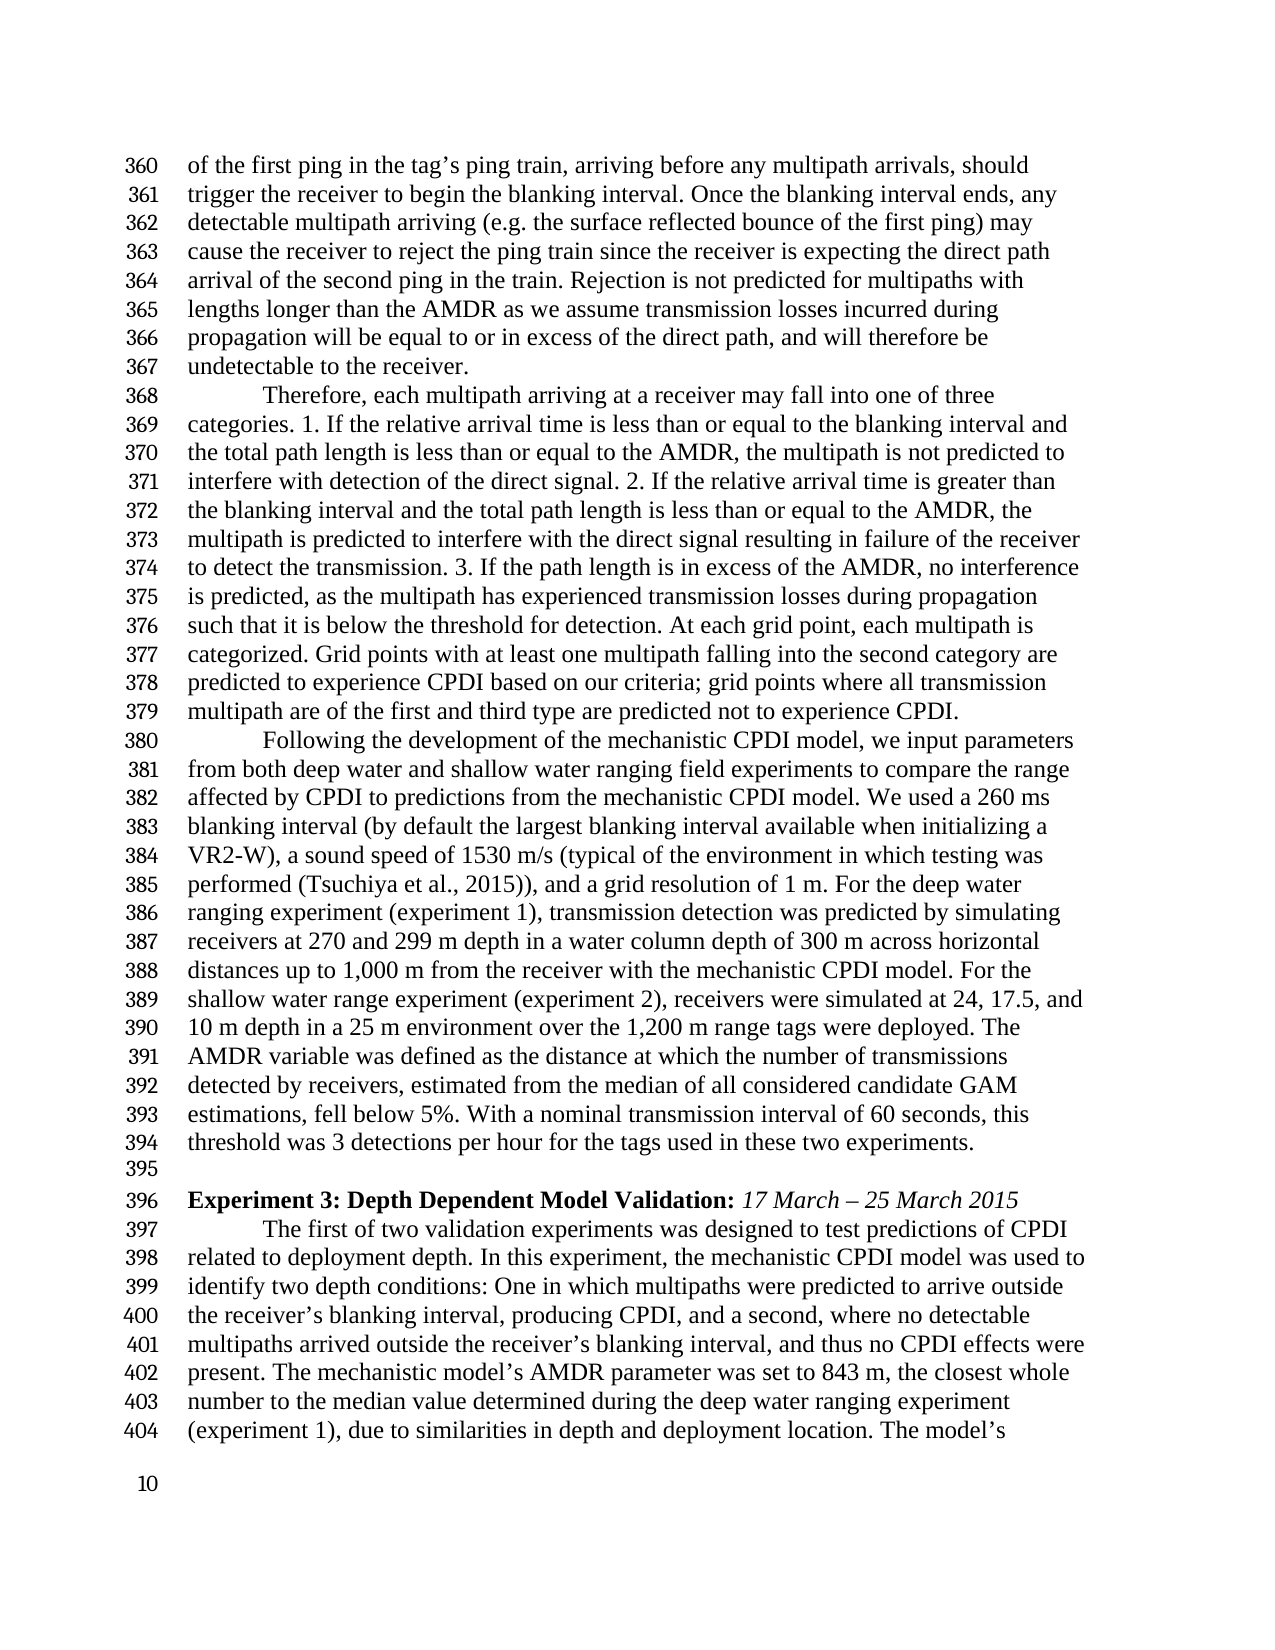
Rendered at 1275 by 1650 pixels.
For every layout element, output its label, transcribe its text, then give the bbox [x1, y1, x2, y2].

text Experiment 3: Depth Dependent Model Validation: 17 March – 25 March 2015 [187, 1185, 1087, 1214]
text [187, 150, 1087, 380]
text Following the development of the mechanistic CPDI model, we input parameters from both deep water and shallow water ranging field experiments to compare the range affected by CPDI to predictions from the mechanistic CPDI model. We used a 260 ms blanking interval (by default the largest blanking interval available when initializing a VR2-W), a sound speed of 1530 m/s (typical of the environment in which testing was performed (Tsuchiya et al., 2015)), and a grid resolution of 1 m. For the deep water ranging experiment (experiment 1), transmission detection was predicted by simulating receivers at 270 and 299 m depth in a water column depth of 300 m across horizontal distances up to 1,000 m from the receiver with the mechanistic CPDI model. For the shallow water range experiment (experiment 2), receivers were simulated at 24, 17.5, and 10 m depth in a 25 m environment over the 1,200 m range tags were deployed. The AMDR variable was defined as the distance at which the number of transmissions detected by receivers, estimated from the median of all considered candidate GAM estimations, fell below 5%. With a nominal transmission interval of 60 seconds, this threshold was 3 detections per hour for the tags used in these two experiments. [187, 725, 1087, 1156]
text Therefore, each multipath arriving at a receiver may fall into one of three categories. 1. If the relative arrival time is less than or equal to the blanking interval and the total path length is less than or equal to the AMDR, the multipath is not predicted to interfere with detection of the direct signal. 2. If the relative arrival time is greater than the blanking interval and the total path length is less than or equal to the AMDR, the multipath is predicted to interfere with the direct signal resulting in failure of the receiver to detect the transmission. 3. If the path length is in excess of the AMDR, no interference is predicted, as the multipath has experienced transmission losses during propagation such that it is below the threshold for detection. At each grid point, each multipath is categorized. Grid points with at least one multipath falling into the second category are predicted to experience CPDI based on our criteria; grid points where all transmission multipath are of the first and third type are predicted not to experience CPDI. [187, 380, 1087, 725]
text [187, 1214, 1087, 1444]
